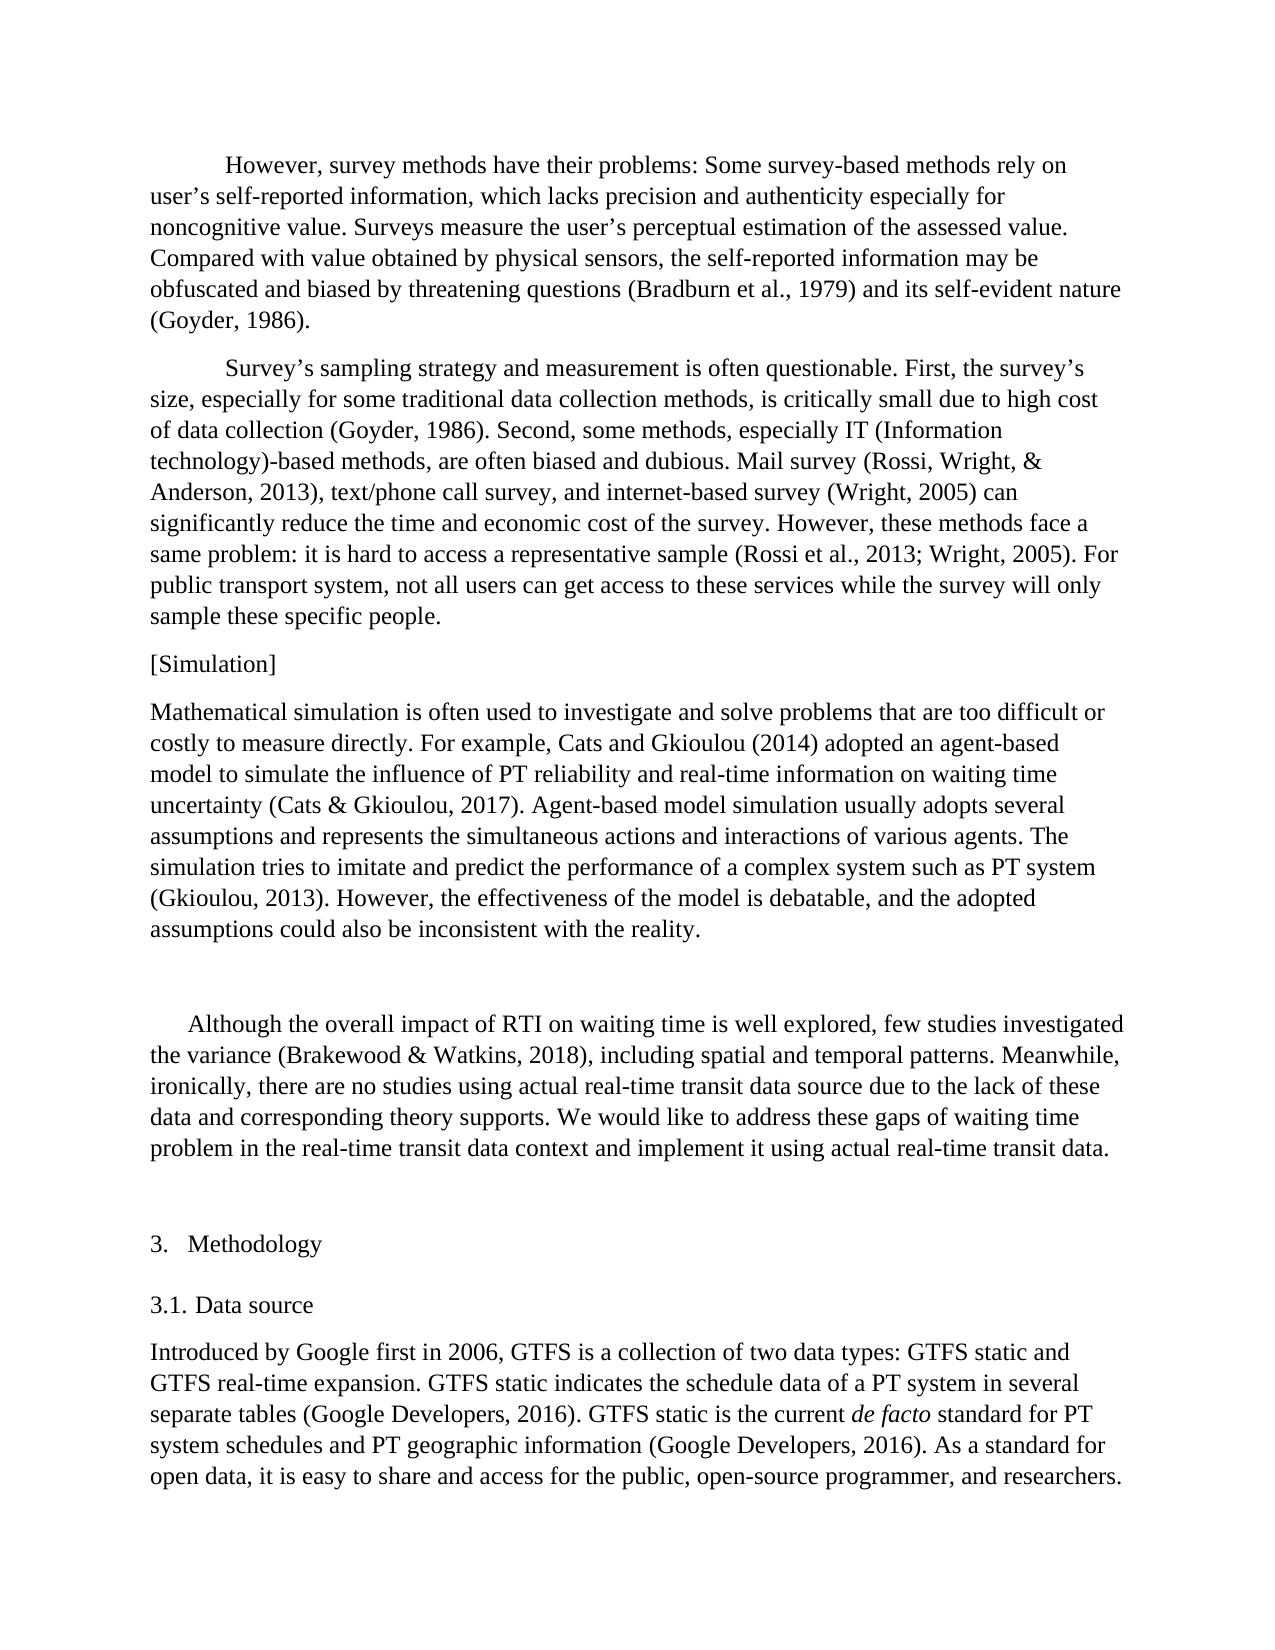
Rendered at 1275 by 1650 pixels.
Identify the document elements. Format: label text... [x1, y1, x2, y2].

text Survey’s sampling strategy and measurement is often questionable. First, the survey’s size, especially for some traditional data collection methods, is critically small due to high cost of data collection (Goyder, 1986). Second, some methods, especially IT (Information technology)-based methods, are often biased and dubious. Mail survey (Rossi, Wright, & Anderson, 2013), text/phone call survey, and internet-based survey (Wright, 2005) can significantly reduce the time and economic cost of the survey. However, these methods face a same problem: it is hard to access a representative sample (Rossi et al., 2013; Wright, 2005). For public transport system, not all users can get access to these services while the survey will only sample these specific people. [150, 353, 1125, 630]
list Methodology [150, 1229, 1125, 1258]
text However, survey methods have their problems: Some survey-based methods rely on user’s self-reported information, which lacks precision and authenticity especially for noncognitive value. Surveys measure the user’s perceptual estimation of the assessed value. Compared with value obtained by physical sensors, the self-reported information may be obfuscated and biased by threatening questions (Bradburn et al., 1979) and its self-evident nature (Goyder, 1986). [150, 150, 1125, 334]
text Mathematical simulation is often used to investigate and solve problems that are too difficult or costly to measure directly. For example, Cats and Gkioulou (2014) adopted an agent-based model to simulate the influence of PT reliability and real-time information on waiting time uncertainty (Cats & Gkioulou, 2017). Agent-based model simulation usually adopts several assumptions and represents the simultaneous actions and interactions of various agents. The simulation tries to imitate and predict the performance of a complex system such as PT system (Gkioulou, 2013). However, the effectiveness of the model is debatable, and the adopted assumptions could also be inconsistent with the reality. [150, 697, 1125, 943]
text Although the overall impact of RTI on waiting time is well explored, few studies investigated the variance (Brakewood & Watkins, 2018), including spatial and temporal patterns. Meanwhile, ironically, there are no studies using actual real-time transit data source due to the lack of these data and corresponding theory supports. We would like to address these gaps of waiting time problem in the real-time transit data context and implement it using actual real-time transit data. [150, 1009, 1125, 1162]
list Data source [150, 1290, 1125, 1318]
text [Simulation] [150, 649, 1125, 678]
